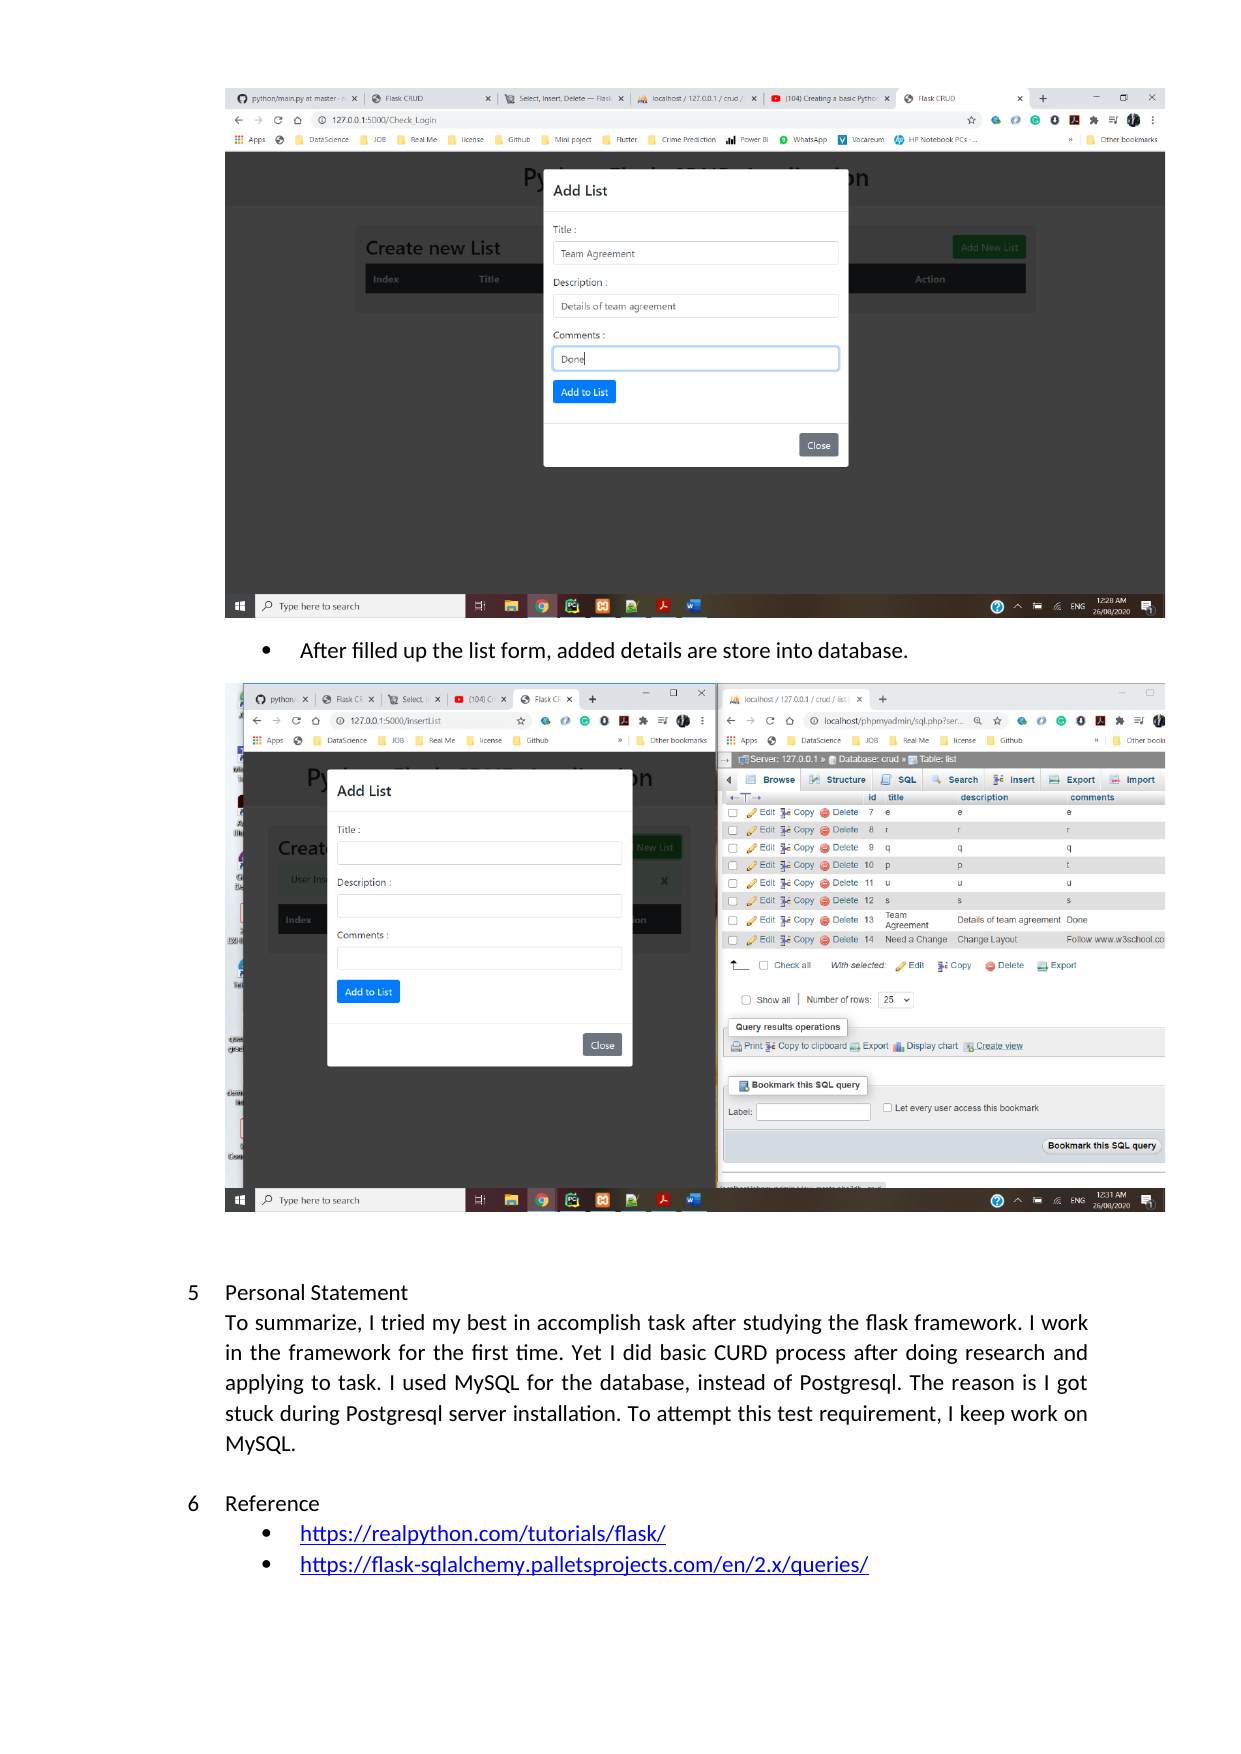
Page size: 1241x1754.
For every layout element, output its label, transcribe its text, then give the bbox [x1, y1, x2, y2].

picture [225, 683, 1166, 1212]
list To summarize, I tried my best in accomplish task after studying the flask framework. I work in the framework for the first time. Yet I did basic CURD process after doing research and applying to task. I used MySQL for the database, instead of Postgresql. The reason is I got stuck during Postgresql server installation. To attempt this test requirement, I keep work on MySQL. [225, 1308, 1090, 1457]
list https://realpython.com/tutorials/flask/ [262, 1519, 1090, 1547]
list Personal Statement [187, 1278, 1090, 1306]
list Reference [187, 1489, 1090, 1517]
list https://flask-sqlalchemy.palletsprojects.com/en/2.x/queries/ [262, 1550, 1090, 1578]
picture [225, 88, 1166, 618]
list After filled up the list form, added details are store into database. [262, 636, 1090, 664]
